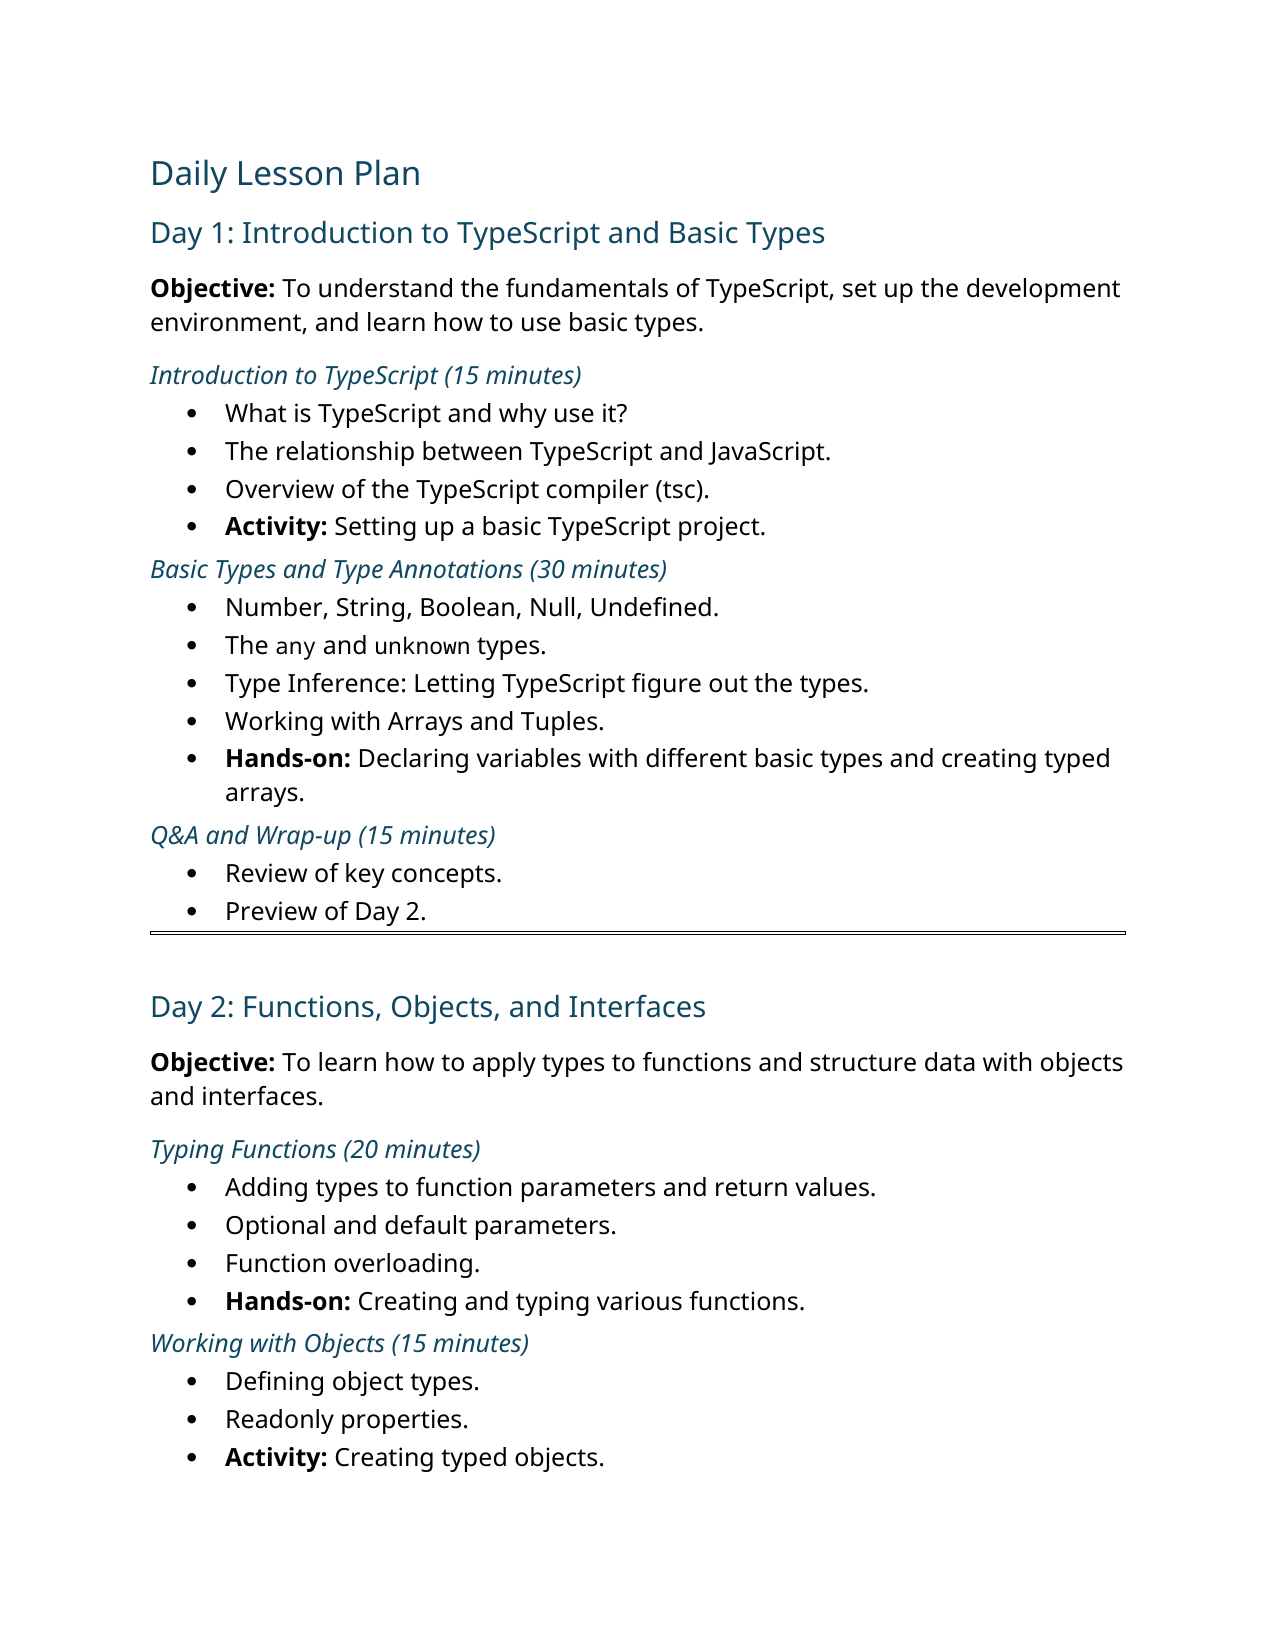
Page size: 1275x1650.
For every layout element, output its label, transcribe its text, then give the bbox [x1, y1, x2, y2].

subtitle Working with Objects (15 minutes) [150, 1326, 1125, 1359]
list Review of key concepts. [187, 856, 1125, 890]
list Preview of Day 2. [187, 893, 1125, 927]
subtitle Typing Functions (20 minutes) [150, 1131, 1125, 1166]
list The any and unknown types. [187, 627, 1125, 662]
list Working with Arrays and Tuples. [187, 703, 1125, 737]
list Readonly properties. [187, 1402, 1125, 1436]
list Defining object types. [187, 1364, 1125, 1398]
list Optional and default parameters. [187, 1207, 1125, 1242]
subtitle Basic Types and Type Annotations (30 minutes) [150, 551, 1125, 586]
text Objective: To understand the fundamentals of TypeScript, set up the development environment, and learn how to use basic types. [150, 271, 1125, 339]
subtitle Q&A and Wrap-up (15 minutes) [150, 817, 1125, 851]
subtitle Introduction to TypeScript (15 minutes) [150, 357, 1125, 391]
subtitle Daily Lesson Plan [150, 150, 1125, 195]
list Hands-on: Declaring variables with different basic types and creating typed arrays. [187, 741, 1125, 809]
text Objective: To learn how to apply types to functions and structure data with objects and interfaces. [150, 1044, 1125, 1113]
subtitle Day 2: Functions, Objects, and Interfaces [150, 986, 1125, 1026]
list What is TypeScript and why use it? [187, 396, 1125, 430]
list Number, String, Boolean, Null, Undefined. [187, 590, 1125, 624]
list The relationship between TypeScript and JavaScript. [187, 433, 1125, 467]
list Activity: Creating typed objects. [187, 1439, 1125, 1473]
list Overview of the TypeScript compiler (tsc). [187, 471, 1125, 505]
list Activity: Setting up a basic TypeScript project. [187, 509, 1125, 543]
list Function overloading. [187, 1245, 1125, 1279]
list Adding types to function parameters and return values. [187, 1170, 1125, 1204]
list Hands-on: Creating and typing various functions. [187, 1283, 1125, 1317]
list Type Inference: Letting TypeScript figure out the types. [187, 665, 1125, 699]
subtitle Day 1: Introduction to TypeScript and Basic Types [150, 212, 1125, 252]
